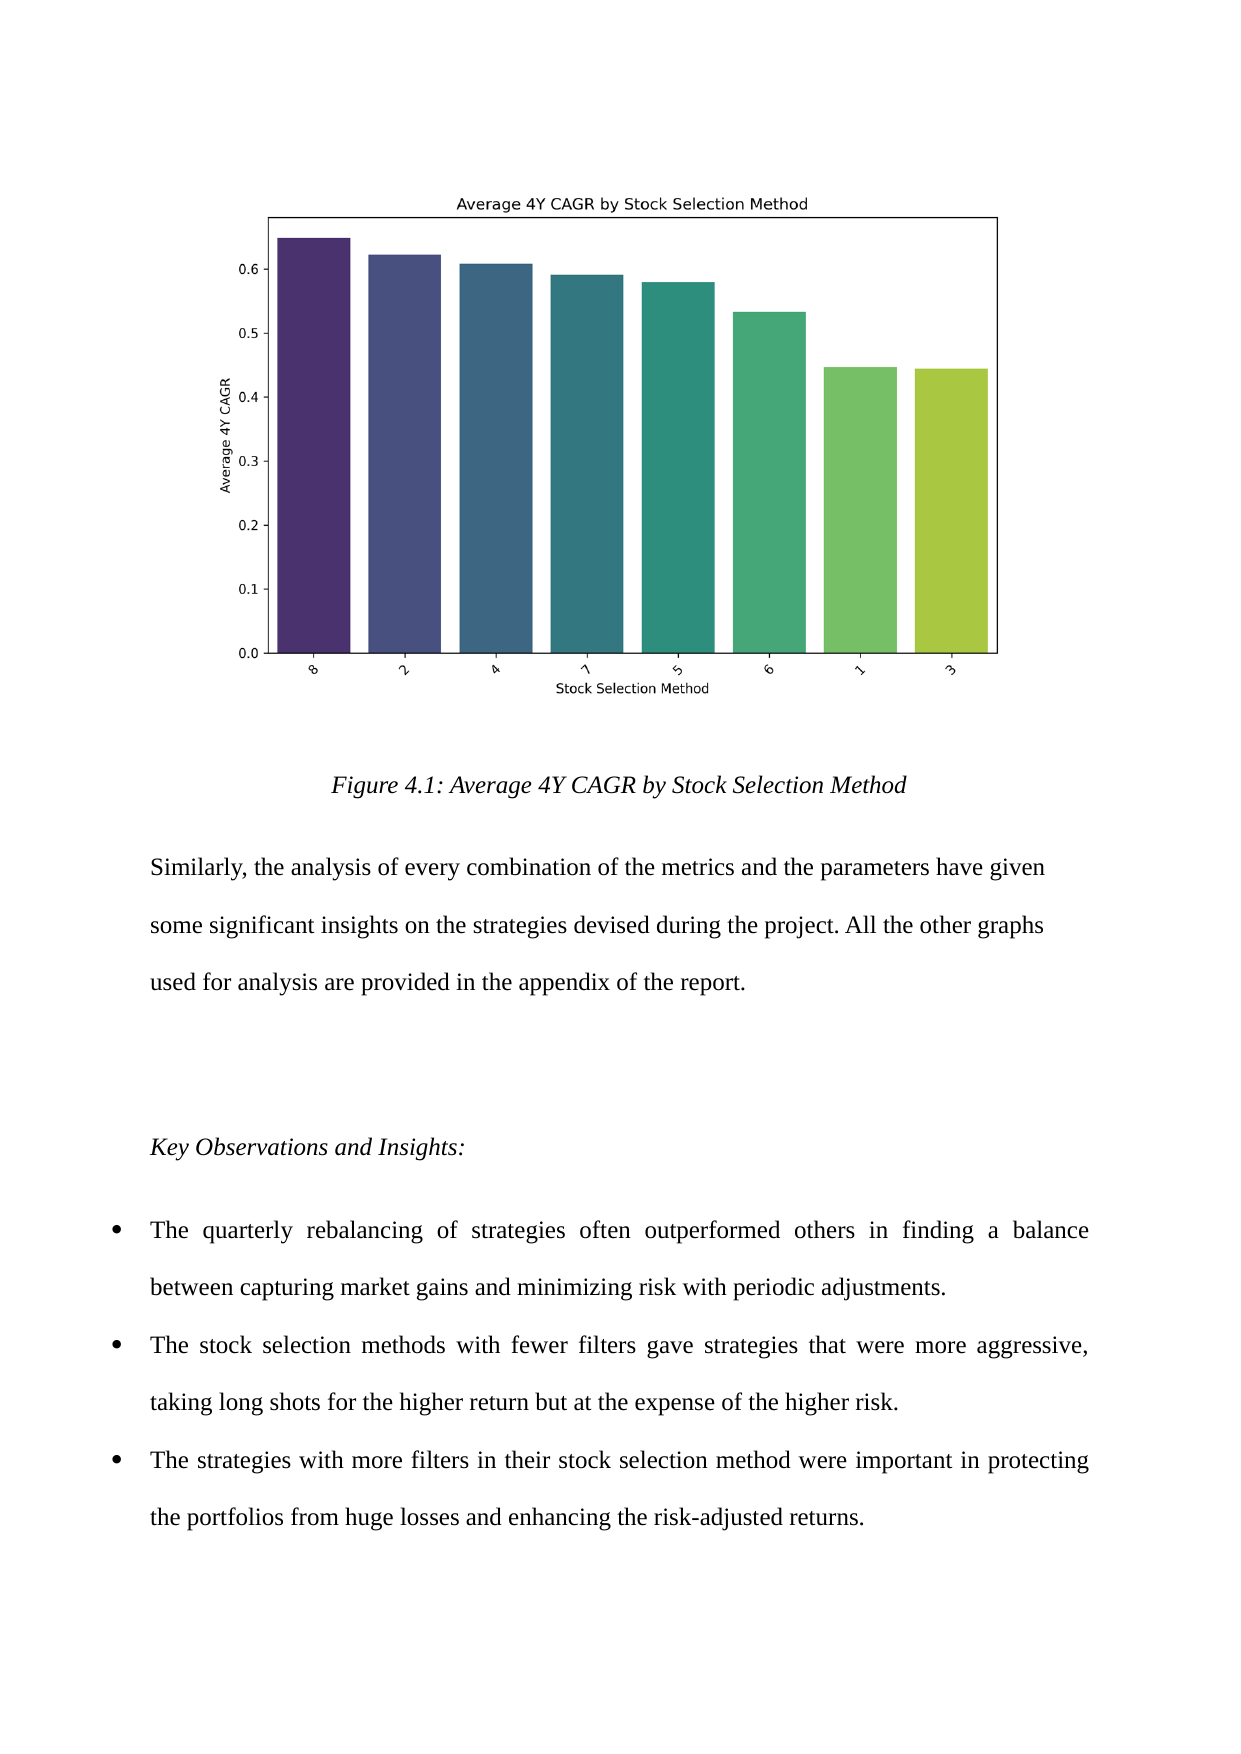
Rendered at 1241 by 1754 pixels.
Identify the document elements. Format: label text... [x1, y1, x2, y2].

list The strategies with more filters in their stock selection method were important in protecting the portfolios from huge losses and enhancing the risk-adjusted returns. [112, 1445, 1090, 1531]
text Key Observations and Insights: [150, 1132, 1090, 1161]
text Figure 4.1: Average 4Y CAGR by Stock Selection Method [150, 770, 1090, 798]
picture [150, 150, 1091, 715]
list The quarterly rebalancing of strategies often outperformed others in finding a balance between capturing market gains and minimizing risk with periodic adjustments. [112, 1215, 1090, 1301]
list The stock selection methods with fewer filters gave strategies that were more aggressive, taking long shots for the higher return but at the expense of the higher risk. [112, 1330, 1090, 1416]
text Similarly, the analysis of every combination of the metrics and the parameters have given some significant insights on the strategies devised during the project. All the other graphs used for analysis are provided in the appendix of the report. [150, 852, 1090, 996]
